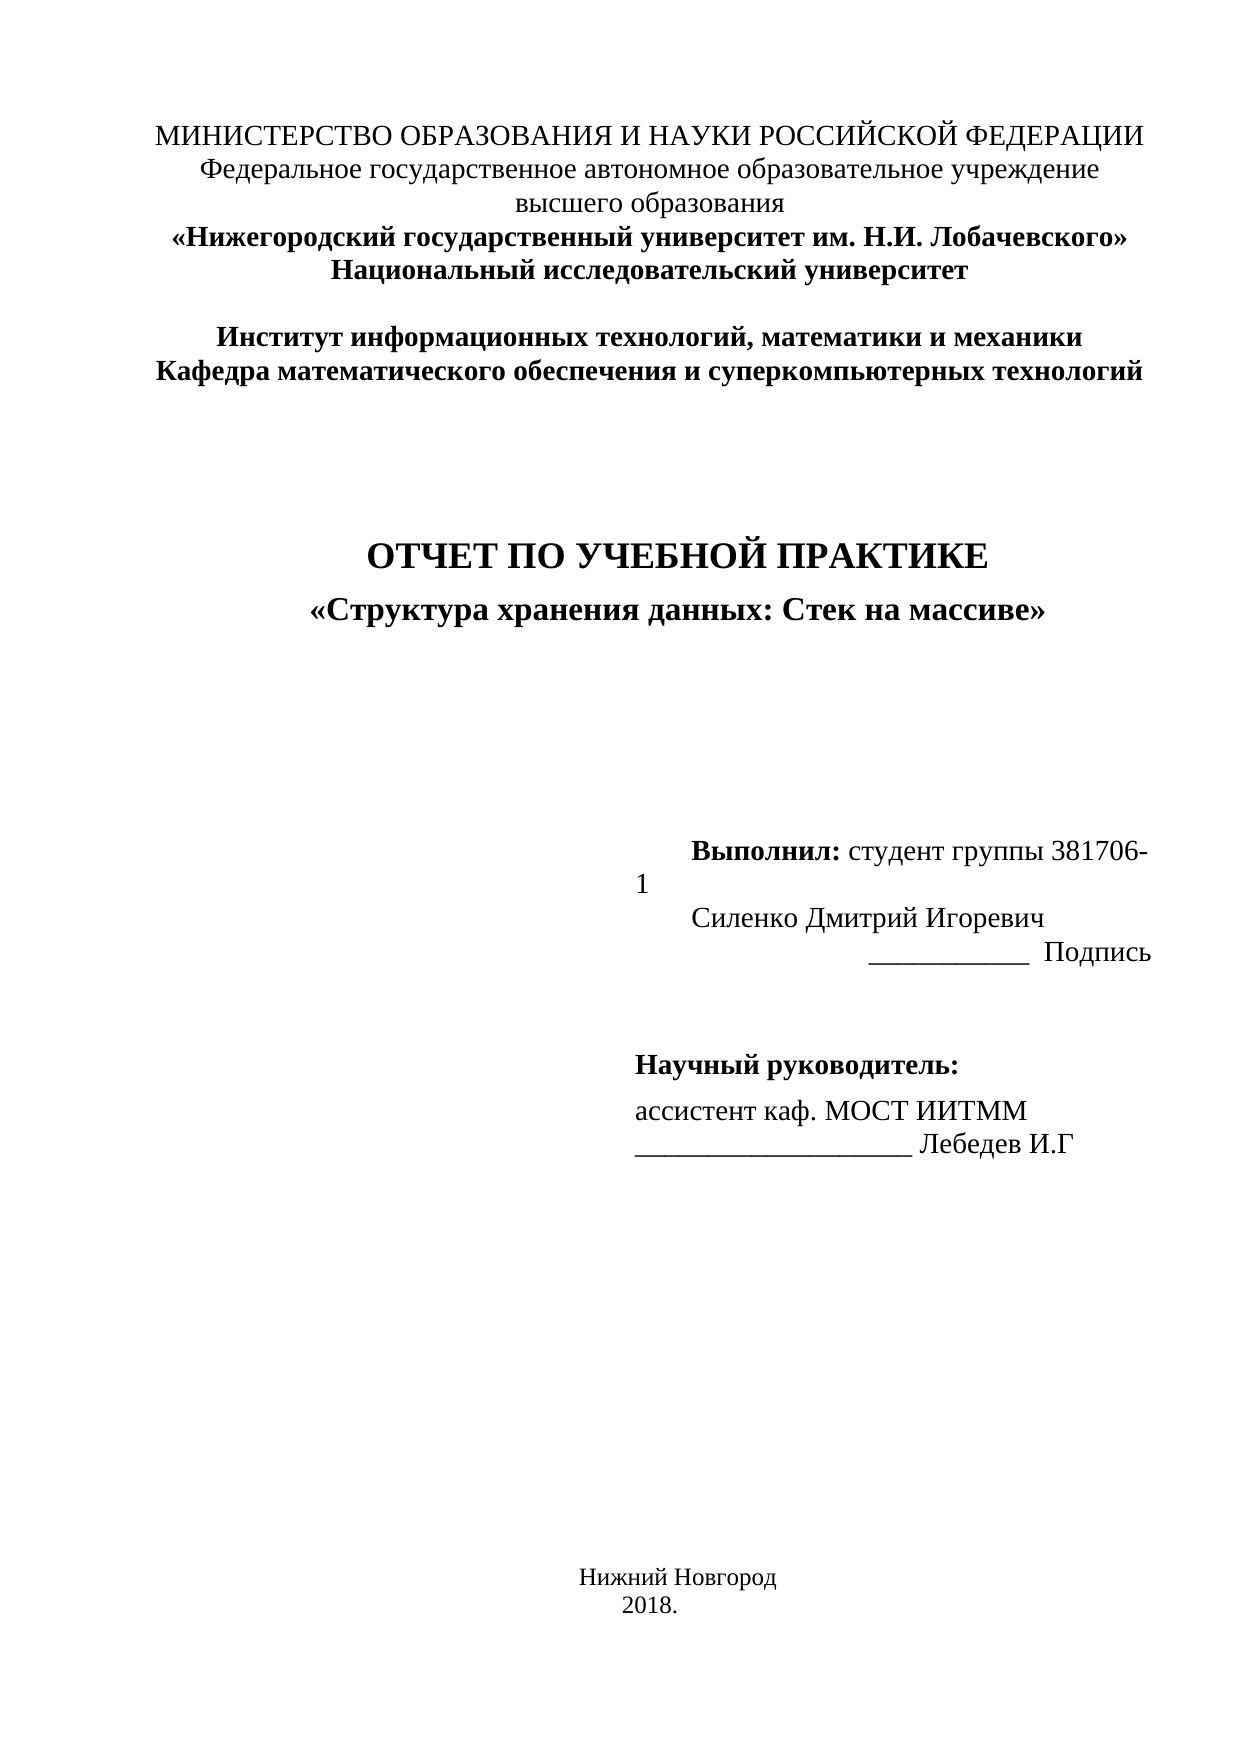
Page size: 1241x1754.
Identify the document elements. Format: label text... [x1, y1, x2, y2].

text Национальный исследовательский университет [148, 252, 1152, 286]
text Отчет по учебной практике [148, 533, 1152, 576]
text «Структура хранения данных: Стек на массиве» [148, 589, 1152, 627]
text Федеральное государственное автономное образовательное учреждение [148, 152, 1152, 185]
text МИНИСТЕРСТВО ОБРАЗОВАНИЯ И НАУКИ РОССИЙСКОЙ ФЕДЕРАЦИИ [148, 118, 1152, 152]
text ассистент каф. МОСТ ИИТММ ___________________ Лебедев И.Г [635, 1093, 1152, 1160]
text Силенко Дмитрий Игоревич [635, 900, 1152, 934]
text Институт информационных технологий, математики и механики [148, 319, 1152, 353]
text ___________ Подпись [591, 934, 1152, 967]
text Выполнил: студент группы 381706-1 [635, 833, 1152, 900]
text Нижний Новгород [148, 1562, 1152, 1591]
text высшего образования [148, 185, 1152, 219]
text 2018. [148, 1591, 1152, 1619]
text Кафедра математического обеспечения и суперкомпьютерных технологий [148, 353, 1152, 386]
text Научный руководитель: [635, 1047, 1152, 1080]
text «Нижегородский государственный университет им. Н.И. Лобачевского» [148, 219, 1152, 252]
